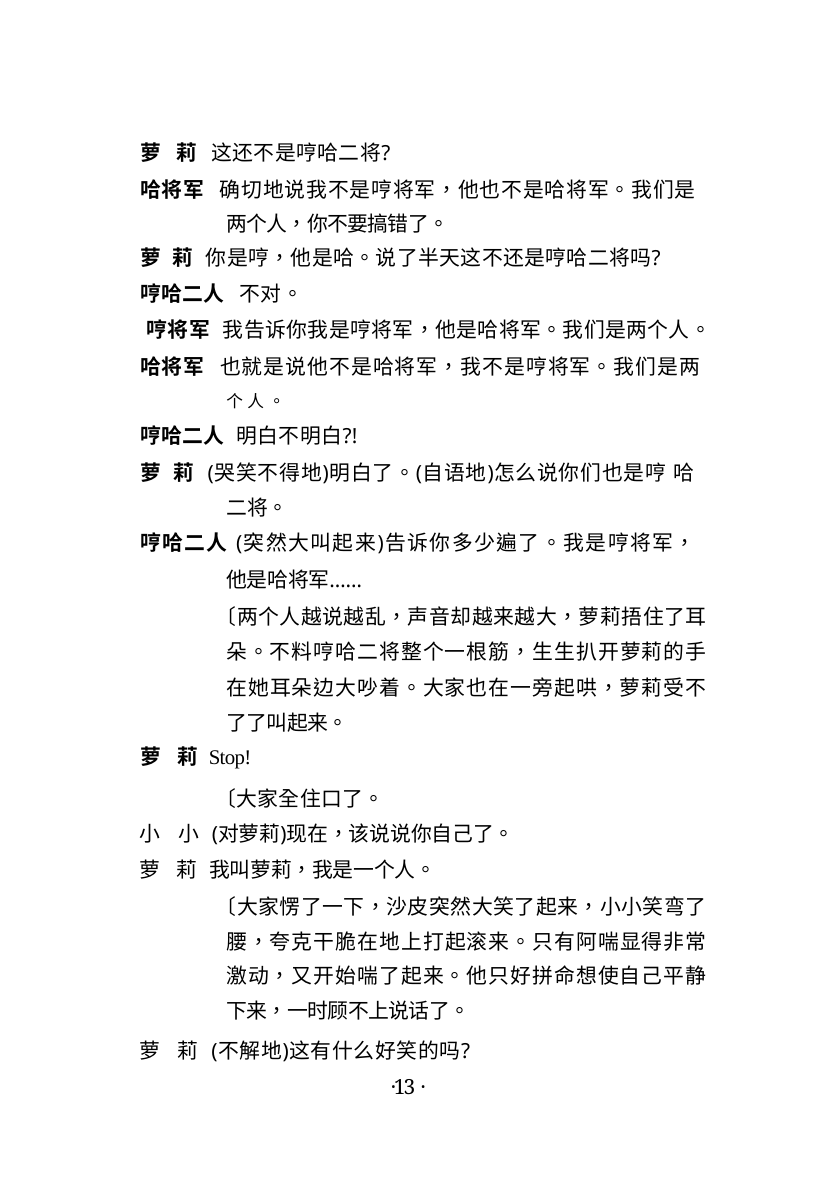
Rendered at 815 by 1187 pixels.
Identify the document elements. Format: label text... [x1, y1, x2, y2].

text 〔两个人越说越乱，声音却越来越大，萝莉捂住了耳 朵。不料哼哈二将整个一根筋，生生扒开萝莉的手 在她耳朵边大吵着。大家也在一旁起哄，萝莉受不 了了叫起来。 [216, 602, 706, 736]
text 萝 莉 你是哼，他是哈。说了半天这不还是哼哈二将吗? 哼哈二人 不对。 [140, 243, 683, 307]
text 萝 莉 这还不是哼哈二将? [140, 139, 713, 165]
text 哼将军 我告诉你我是哼将军，他是哈将军。我们是两个人。 [122, 317, 711, 343]
text 萝 莉 (不解地)这有什么好笑的吗? [139, 1037, 713, 1064]
text 哼哈二人 明白不明白?! [140, 423, 713, 449]
text 〔大家全住口了。 [216, 785, 713, 812]
text 哈将军 也就是说他不是哈将军，我不是哼将军。我们是两 个 人 。 [140, 352, 707, 412]
text 哼哈二人 (突然大叫起来)告诉你多少遍了。我是哼将军， 他是哈将军…… [140, 528, 713, 593]
text 萝 莉 Stop! [140, 744, 713, 769]
text 〔大家愣了一下，沙皮突然大笑了起来，小小笑弯了 腰，夸克干脆在地上打起滚来。只有阿喘显得非常 激动，又开始喘了起来。他只好拼命想使自己平静 下来，一时顾不上说话了。 [216, 892, 708, 1025]
text 小 小 (对萝莉)现在，该说说你自己了。 萝 莉 我叫萝莉，我是一个人。 [139, 819, 538, 883]
text 萝 莉 (哭笑不得地)明白了。(自语地)怎么说你们也是哼 哈二将。 [140, 458, 706, 521]
text 哈将军 确切地说我不是哼将军，他也不是哈将军。我们是 两个人，你不要搞错了。 [140, 175, 702, 237]
